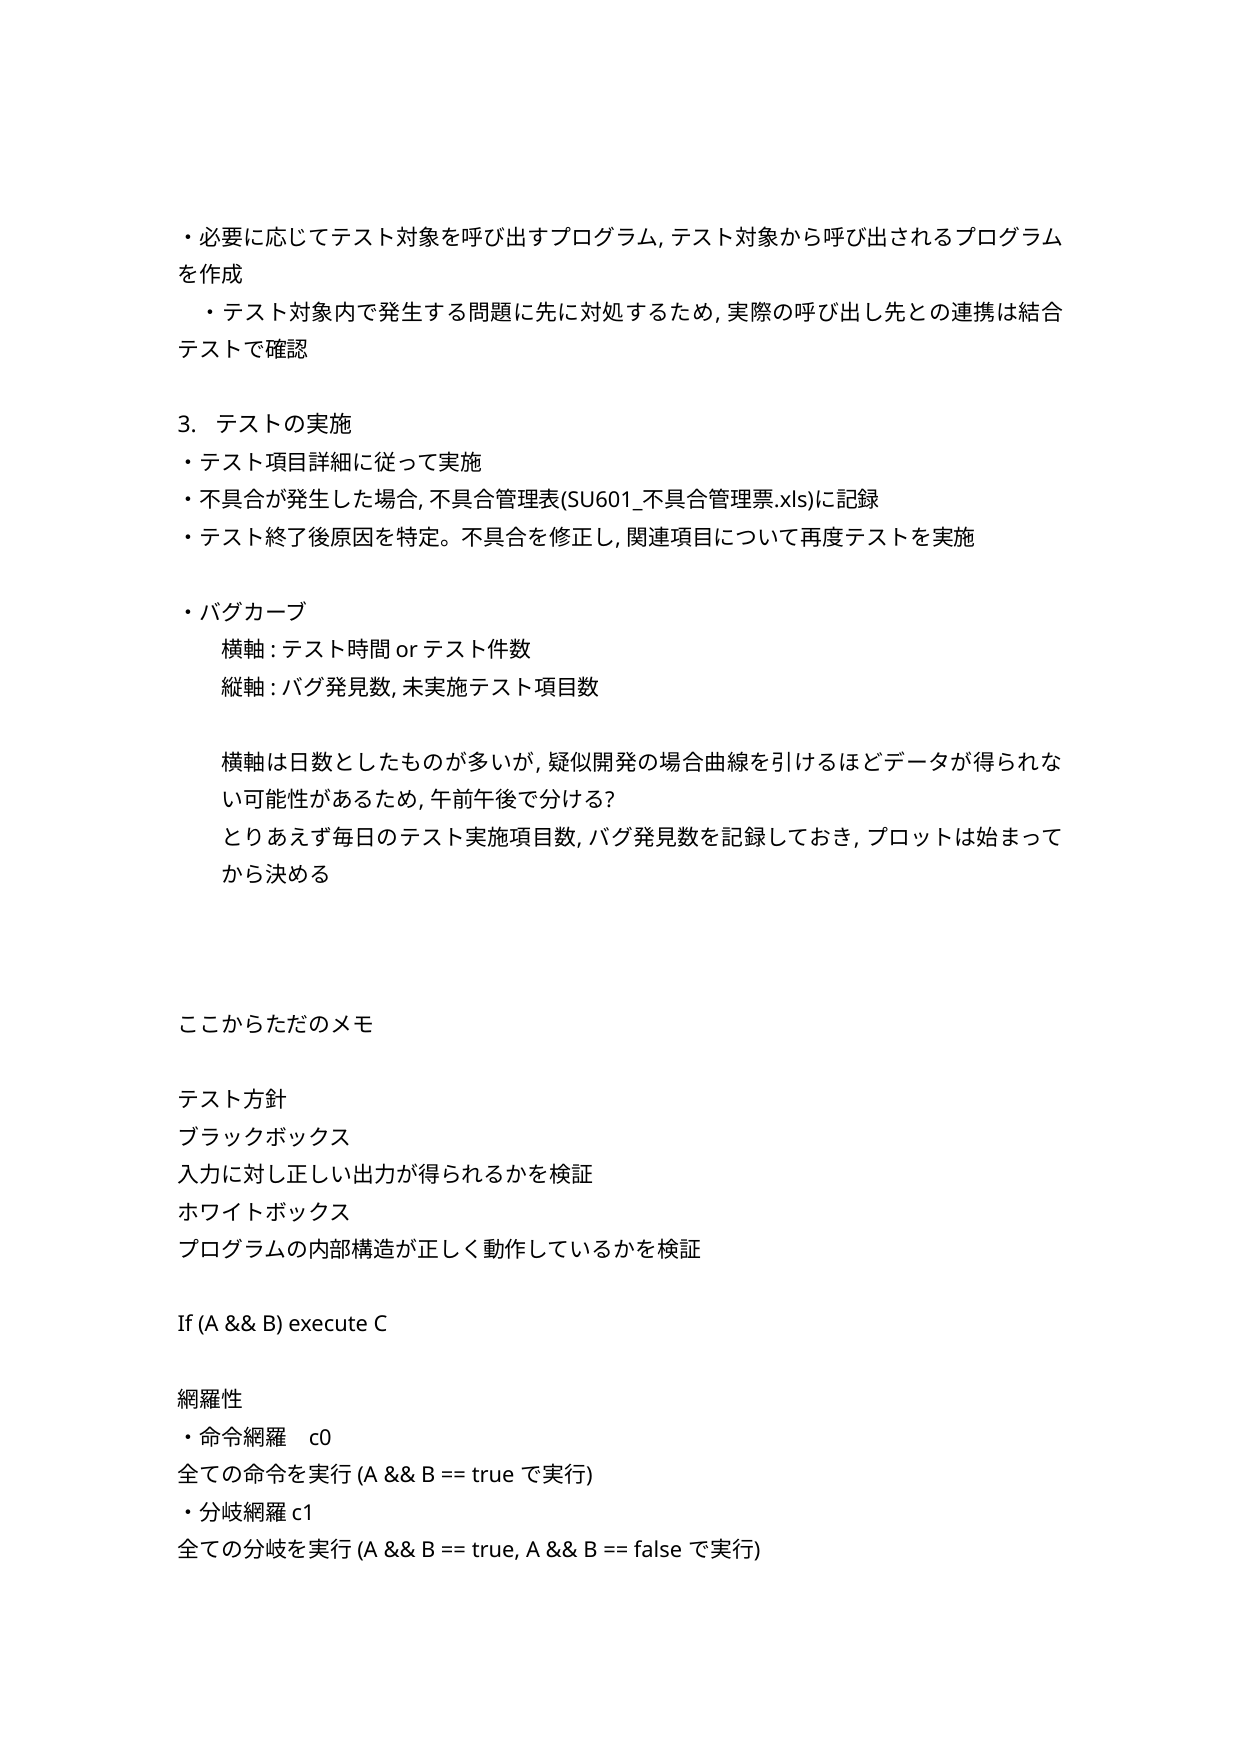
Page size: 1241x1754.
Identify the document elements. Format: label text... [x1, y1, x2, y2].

text 縦軸 : バグ発見数, 未実施テスト項目数 [221, 667, 1063, 704]
text ここからただのメモ [177, 1004, 1063, 1042]
text 横軸 : テスト時間orテスト件数 [221, 629, 1063, 667]
text 全ての分岐を実行 (A && B == true, A && B == false で実行) [177, 1529, 1063, 1567]
text ホワイトボックス [177, 1192, 1063, 1229]
text 網羅性 [177, 1379, 1063, 1417]
text ・テスト終了後原因を特定。不具合を修正し, 関連項目について再度テストを実施 [177, 517, 1063, 554]
text ・命令網羅 c0 [177, 1417, 1063, 1454]
text とりあえず毎日のテスト実施項目数, バグ発見数を記録しておき, プロットは始まってから決める [221, 817, 1063, 892]
text ・テスト対象内で発生する問題に先に対処するため, 実際の呼び出し先との連携は結合テストで確認 [177, 292, 1063, 367]
text テスト方針 [177, 1079, 1063, 1117]
list テストの実施 [177, 404, 1063, 442]
text 全ての命令を実行 (A && B == true で実行) [177, 1454, 1063, 1492]
text ・テスト項目詳細に従って実施 [177, 442, 1063, 479]
text ・必要に応じてテスト対象を呼び出すプログラム, テスト対象から呼び出されるプログラムを作成 [177, 217, 1063, 292]
text 入力に対し正しい出力が得られるかを検証 [177, 1154, 1063, 1192]
text If (A && B) execute C [177, 1304, 1063, 1342]
text プログラムの内部構造が正しく動作しているかを検証 [177, 1229, 1063, 1267]
text ・バグカーブ [177, 592, 1063, 629]
text 横軸は日数としたものが多いが, 疑似開発の場合曲線を引けるほどデータが得られない可能性があるため, 午前午後で分ける? [221, 742, 1063, 817]
text ・不具合が発生した場合, 不具合管理表(SU601_不具合管理票.xls)に記録 [177, 479, 1063, 517]
text ・分岐網羅 c1 [177, 1492, 1063, 1529]
text ブラックボックス [177, 1117, 1063, 1154]
